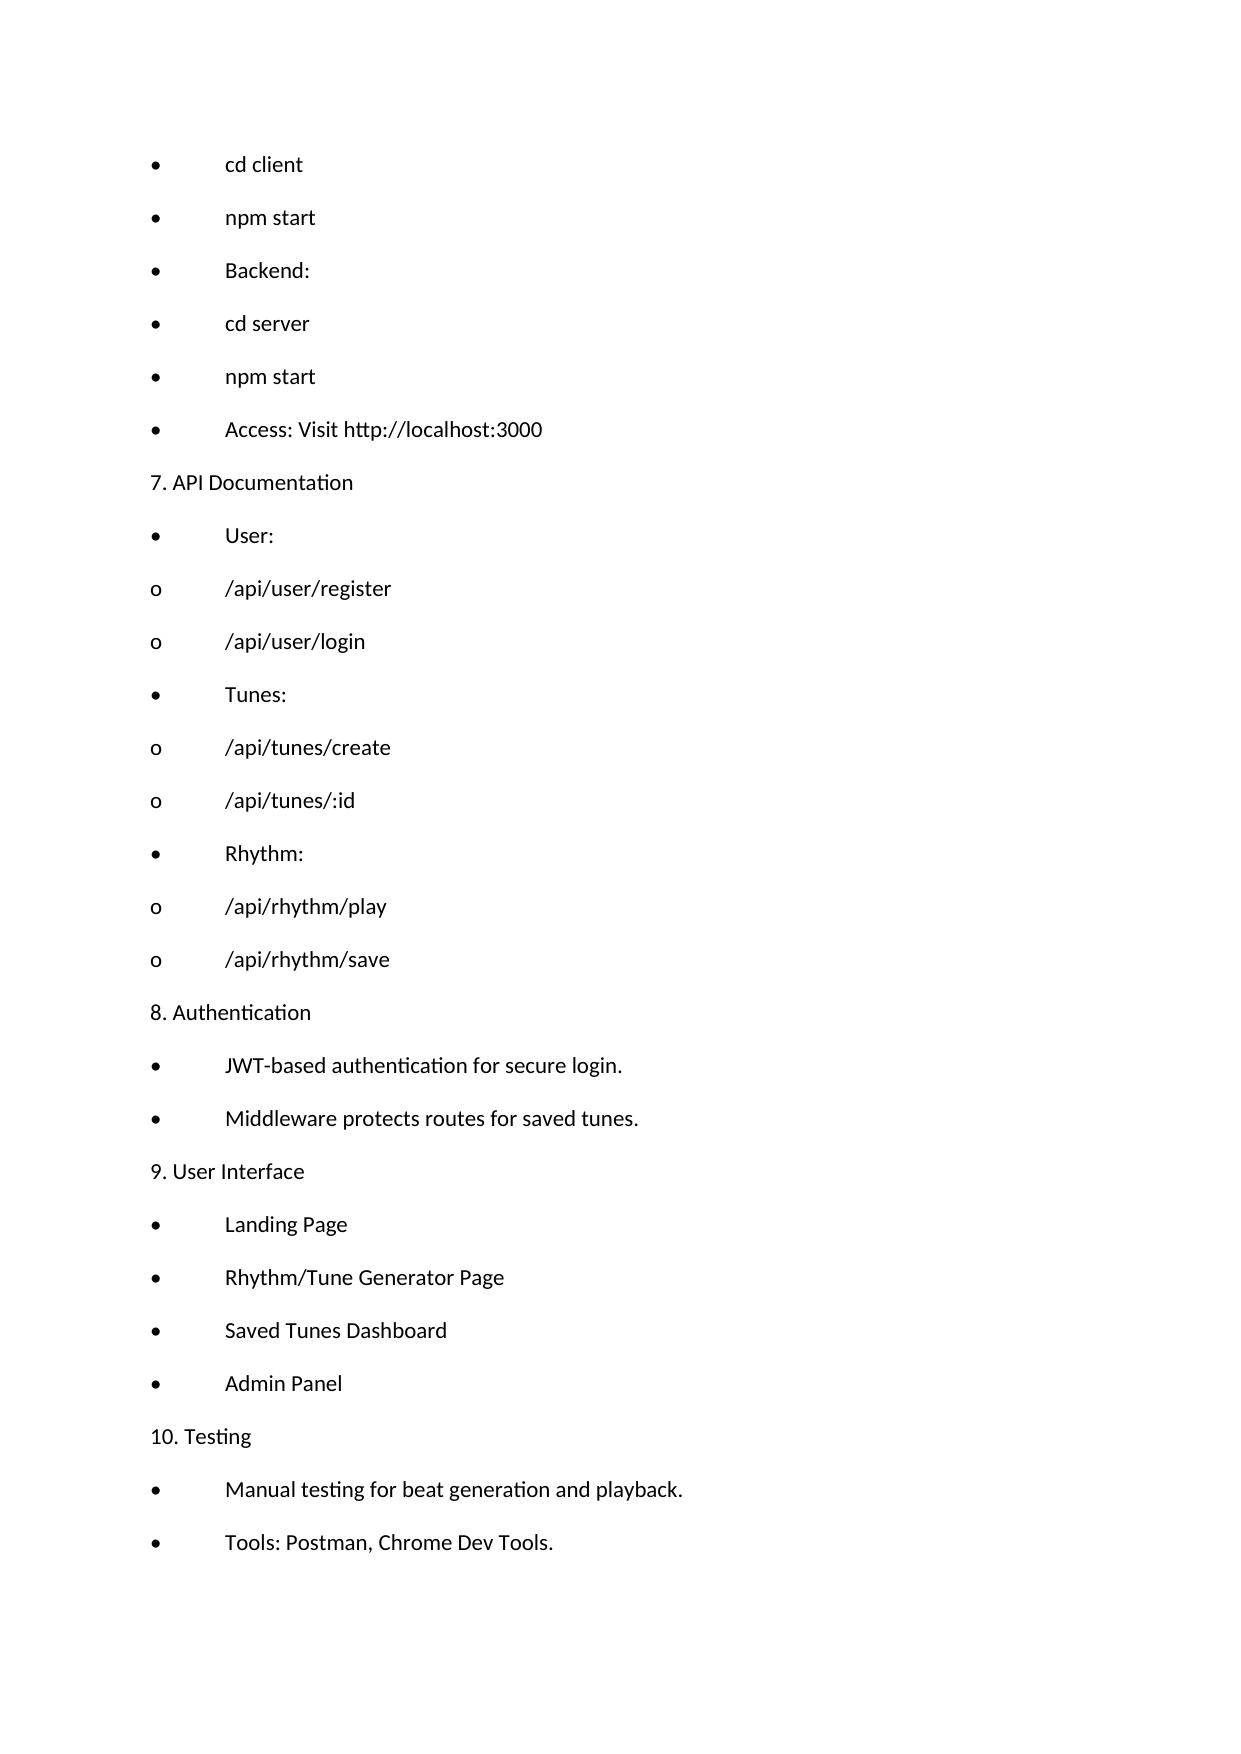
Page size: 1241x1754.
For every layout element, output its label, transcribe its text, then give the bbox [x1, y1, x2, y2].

text 8. Authentication [150, 998, 1090, 1026]
text • Access: Visit http://localhost:3000 [150, 415, 1090, 443]
text • Rhythm: [150, 839, 1090, 867]
text • Rhythm/Tune Generator Page [150, 1263, 1090, 1291]
text 7. API Documentation [150, 468, 1090, 496]
text • Tunes: [150, 680, 1090, 708]
text • cd server [150, 309, 1090, 337]
text • Landing Page [150, 1210, 1090, 1238]
text • Tools: Postman, Chrome Dev Tools. [150, 1528, 1090, 1557]
text o /api/rhythm/save [150, 945, 1090, 973]
text o /api/tunes/:id [150, 786, 1090, 814]
text • Middleware protects routes for saved tunes. [150, 1104, 1090, 1132]
text • Backend: [150, 256, 1090, 284]
text 10. Testing [150, 1422, 1090, 1451]
text • JWT-based authentication for secure login. [150, 1051, 1090, 1079]
text 9. User Interface [150, 1157, 1090, 1185]
text • Manual testing for beat generation and playback. [150, 1476, 1090, 1503]
text • npm start [150, 203, 1090, 231]
text • Admin Panel [150, 1369, 1090, 1397]
text o /api/user/login [150, 627, 1090, 655]
text • cd client [150, 150, 1090, 178]
text o /api/rhythm/play [150, 892, 1090, 920]
text o /api/user/register [150, 574, 1090, 602]
text • User: [150, 521, 1090, 549]
text • npm start [150, 362, 1090, 390]
text o /api/tunes/create [150, 733, 1090, 761]
text • Saved Tunes Dashboard [150, 1316, 1090, 1344]
